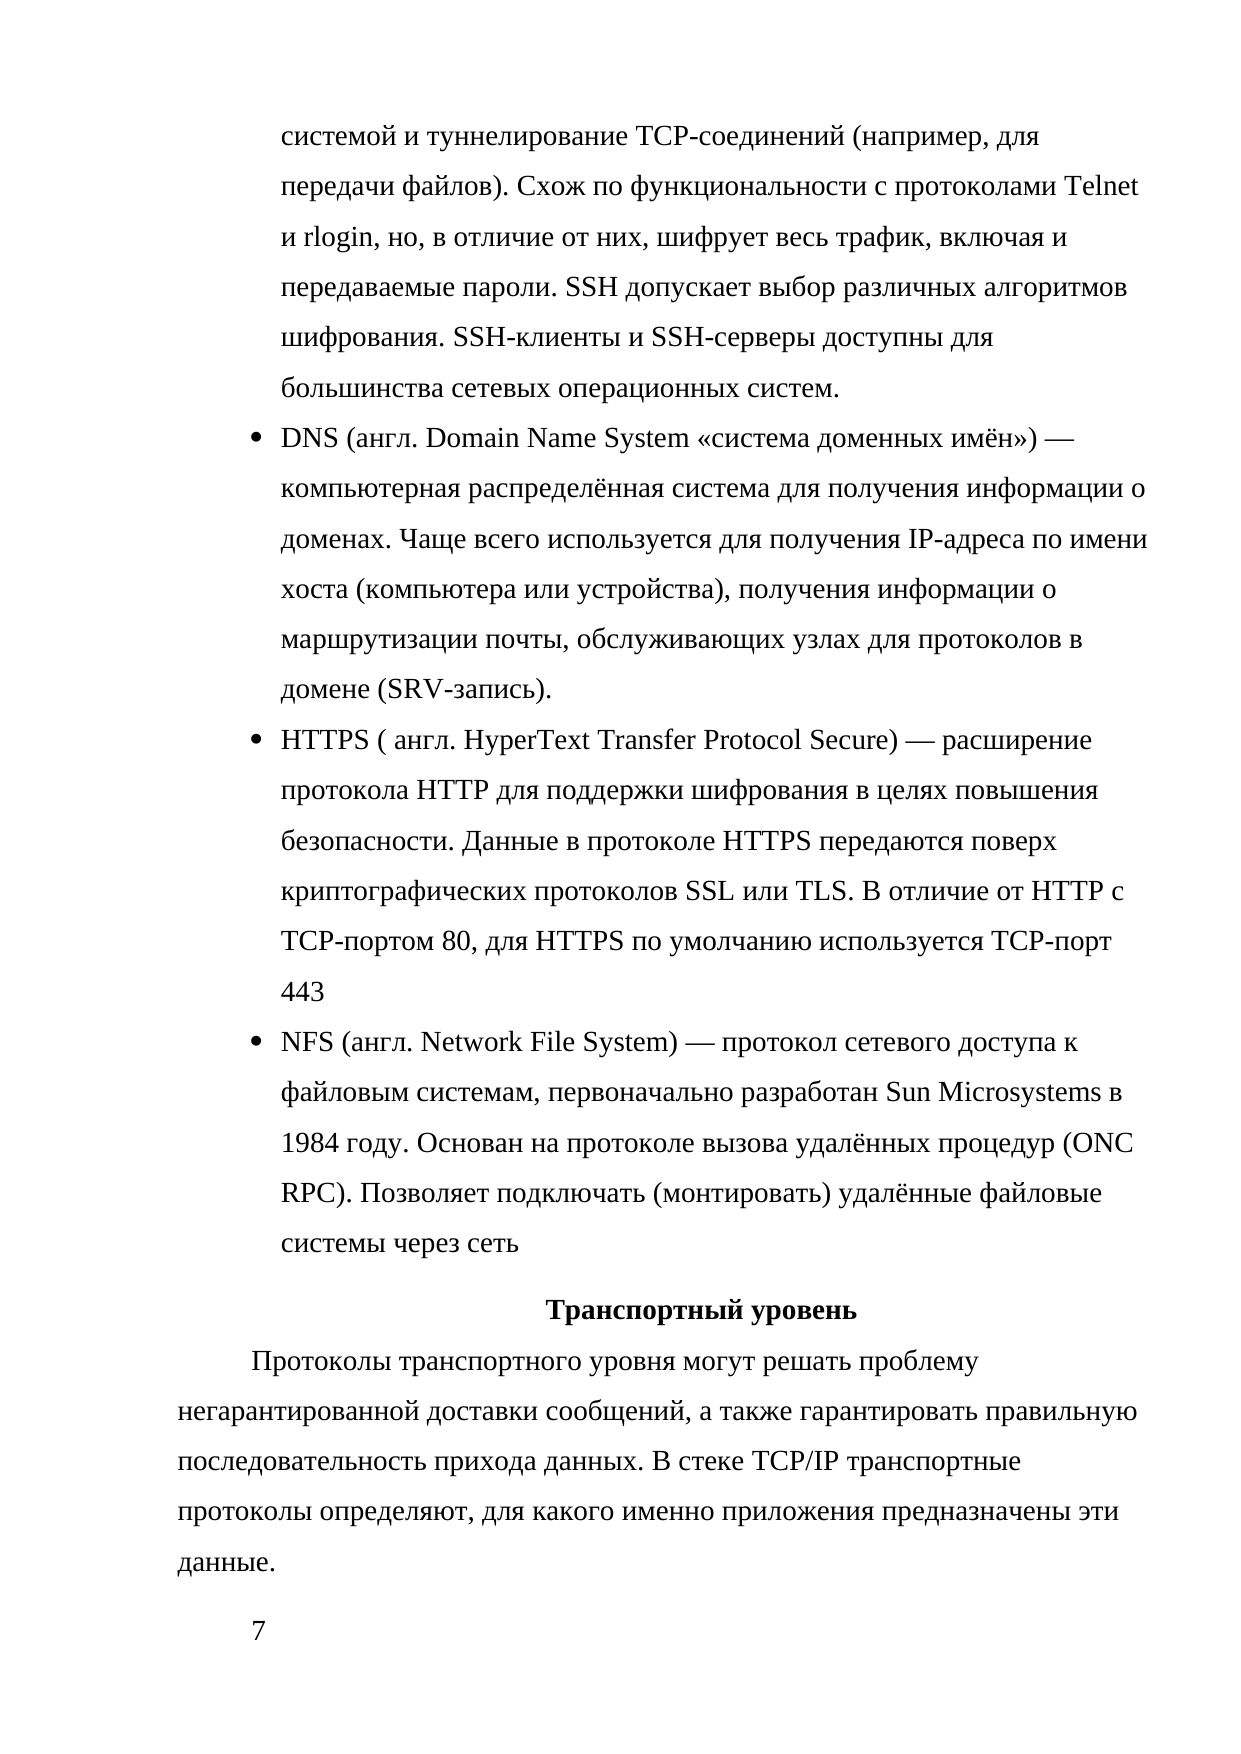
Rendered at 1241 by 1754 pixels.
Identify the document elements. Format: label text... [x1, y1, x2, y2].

list HTTPS ( англ. HyperText Transfer Protocol Secure) — расширение протокола HTTP для поддержки шифрования в целях повышения безопасности. Данные в протоколе HTTPS передаются поверх криптографических протоколов SSL или TLS. В отличие от HTTP с TCP-портом 80, для HTTPS по умолчанию используется TCP-порт 443 [251, 722, 1152, 1007]
list DNS (англ. Domain Name System «система доменных имён») — компьютерная распределённая система для получения информации о доменах. Чаще всего используется для получения IP-адреса по имени хоста (компьютера или устройства), получения информации о маршрутизации почты, обслуживающих узлах для протоколов в домене (SRV-запись). [251, 420, 1152, 705]
subtitle Транспортный уровень [177, 1292, 1152, 1326]
